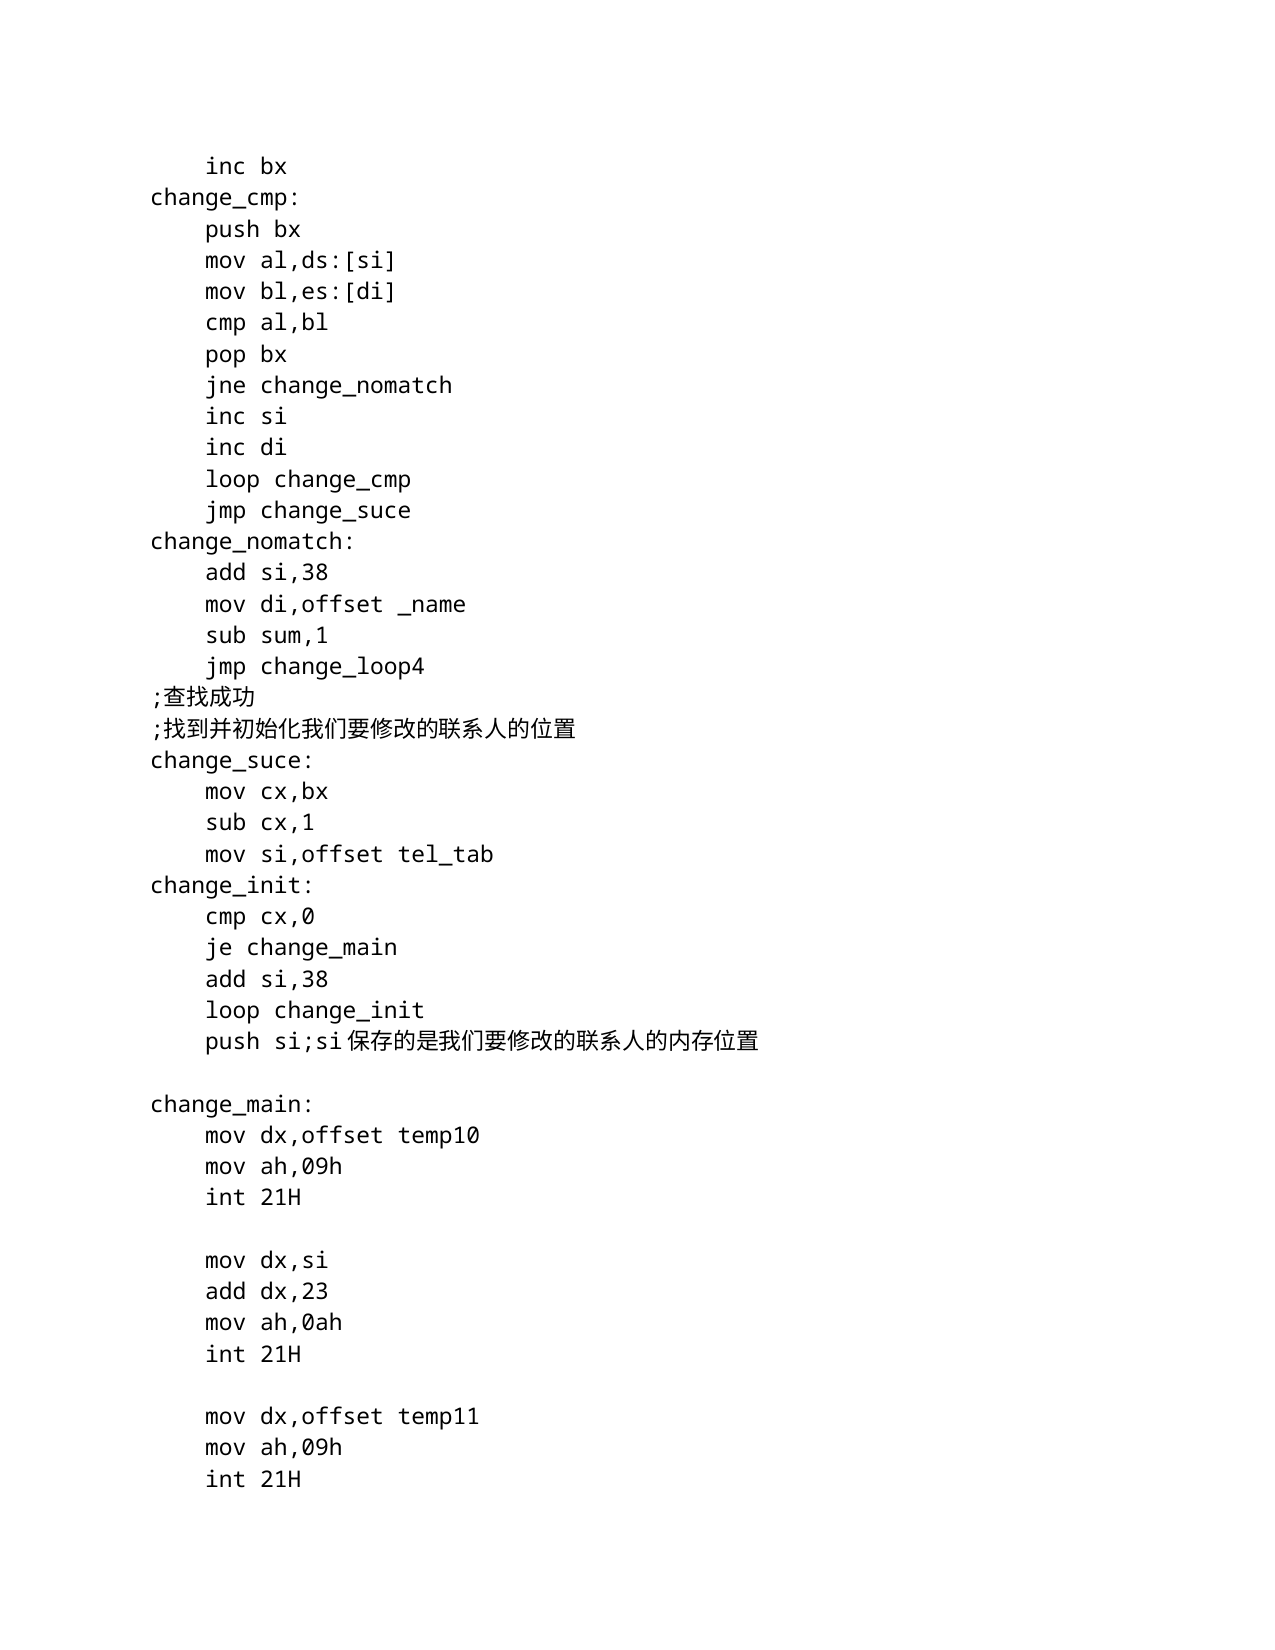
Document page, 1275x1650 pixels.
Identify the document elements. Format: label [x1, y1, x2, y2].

text [150, 150, 1125, 1494]
